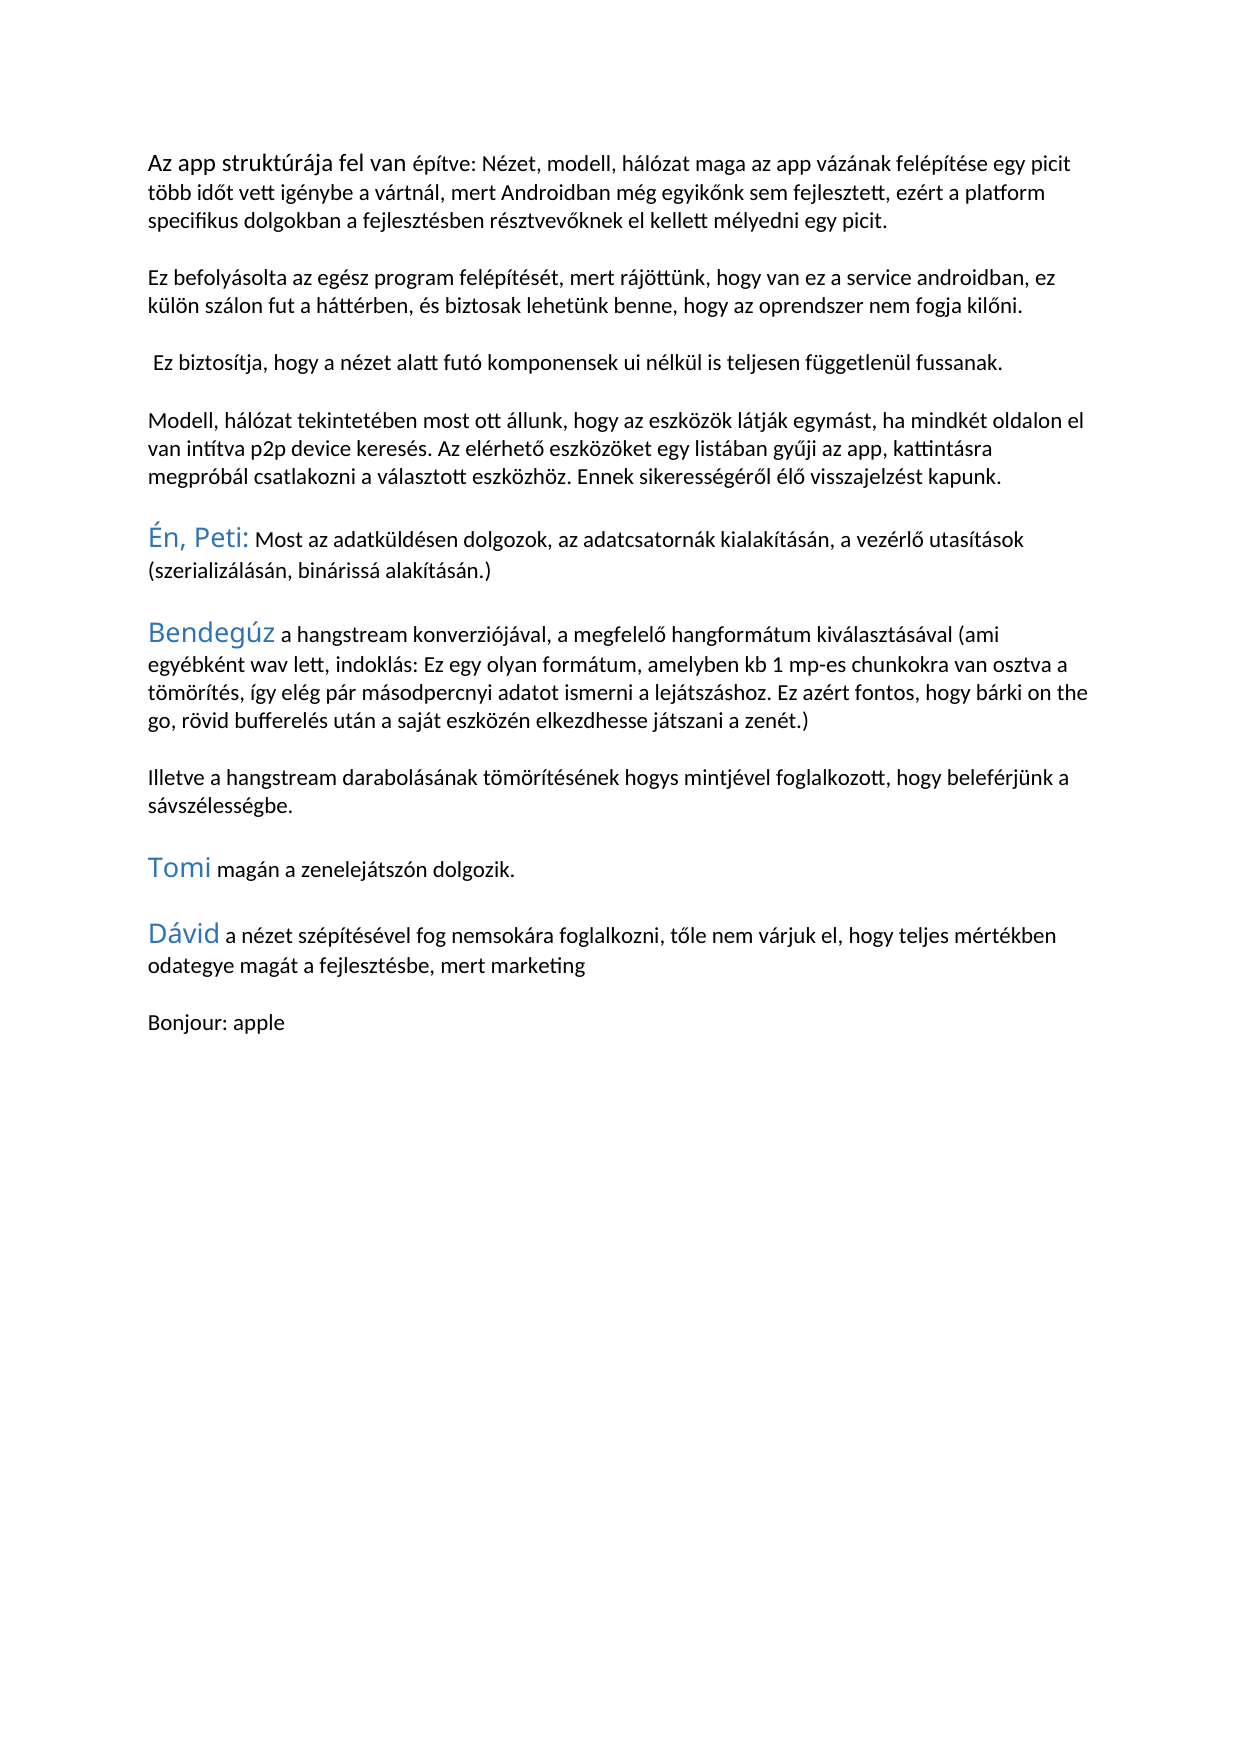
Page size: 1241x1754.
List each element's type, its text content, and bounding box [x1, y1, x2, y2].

text Modell, hálózat tekintetében most ott állunk, hogy az eszközök látják egymást, ha mindkét oldalon el van intítva p2p device keresés. Az elérhető eszközöket egy listában gyűji az app, kattintásra megpróbál csatlakozni a választott eszközhöz. Ennek sikerességéről élő visszajelzést kapunk. [148, 406, 1093, 490]
text Az app struktúrája fel van építve: Nézet, modell, hálózat maga az app vázának felépítése egy picit több időt vett igénybe a vártnál, mert Androidban még egyikőnk sem fejlesztett, ezért a platform specifikus dolgokban a fejlesztésben résztvevőknek el kellett mélyedni egy picit. [148, 148, 1093, 234]
text Illetve a hangstream darabolásának tömörítésének hogys mintjével foglalkozott, hogy beleférjünk a sávszélességbe. [148, 763, 1093, 819]
text Bonjour: apple [148, 1008, 1093, 1036]
text Bendegúz a hangstream konverziójával, a megfelelő hangformátum kiválasztásával (ami egyébként wav lett, indoklás: Ez egy olyan formátum, amelyben kb 1 mp-es chunkokra van osztva a tömörítés, így elég pár másodpercnyi adatot ismerni a lejátszáshoz. Ez azért fontos, hogy bárki on the go, rövid bufferelés után a saját eszközén elkezdhesse játszani a zenét.) [148, 613, 1093, 734]
text Én, Peti: Most az adatküldésen dolgozok, az adatcsatornák kialakításán, a vezérlő utasítások (szerializálásán, binárissá alakításán.) [148, 519, 1093, 584]
text Ez biztosítja, hogy a nézet alatt futó komponensek ui nélkül is teljesen függetlenül fussanak. [148, 348, 1093, 377]
text Ez befolyásolta az egész program felépítését, mert rájöttünk, hogy van ez a service androidban, ez külön szálon fut a háttérben, és biztosak lehetünk benne, hogy az oprendszer nem fogja kilőni. [148, 263, 1093, 319]
text Tomi magán a zenelejátszón dolgozik. [148, 848, 1093, 885]
text Dávid a nézet szépítésével fog nemsokára foglalkozni, tőle nem várjuk el, hogy teljes mértékben odategye magát a fejlesztésbe, mert marketing [148, 914, 1093, 979]
